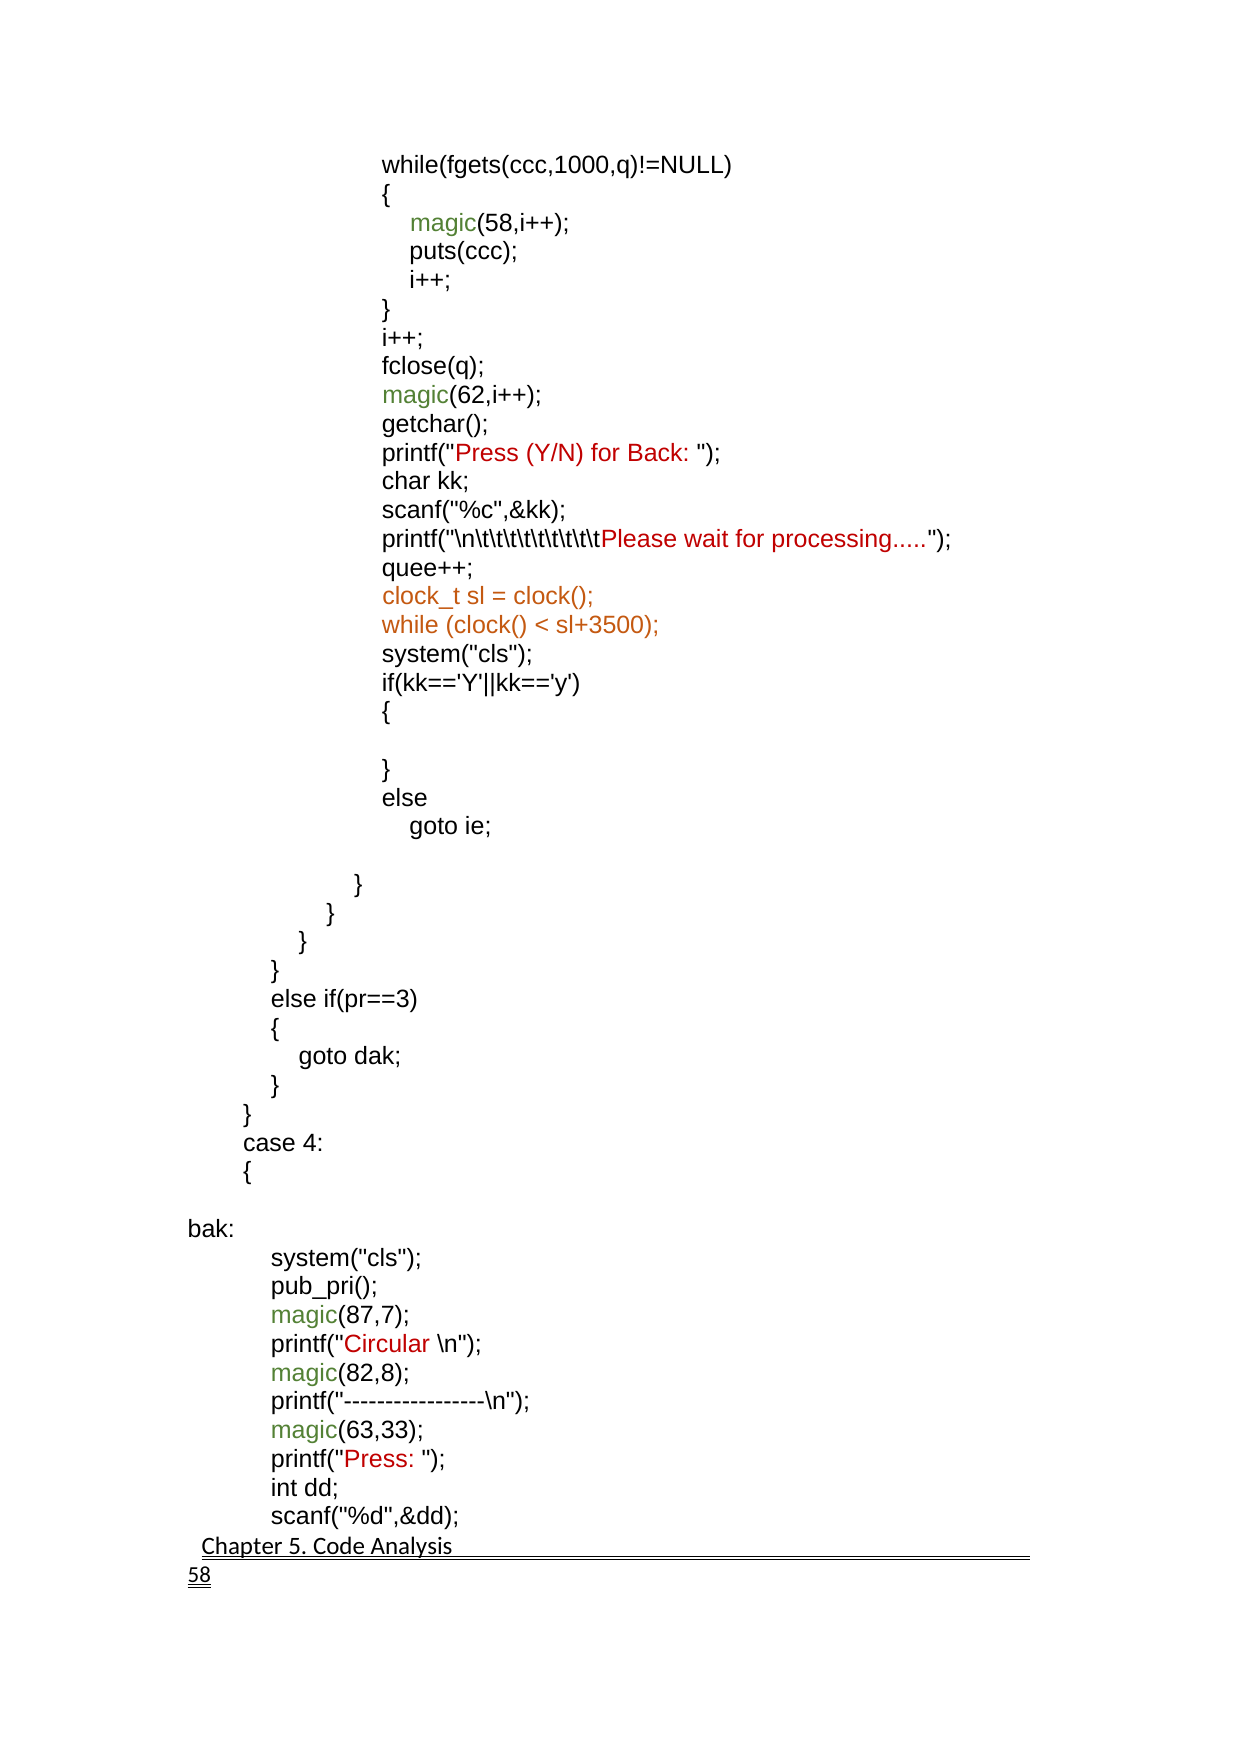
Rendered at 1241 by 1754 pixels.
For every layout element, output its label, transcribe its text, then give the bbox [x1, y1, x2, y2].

text } [187, 1070, 1053, 1099]
text } [187, 955, 1053, 984]
text } [187, 294, 1053, 322]
text magic(82,8); [187, 1357, 1053, 1386]
text magic(58,i++); [187, 207, 1053, 236]
text quee++; [187, 552, 1053, 581]
text scanf("%c",&kk); [187, 495, 1053, 524]
text printf("Circular \n"); [187, 1329, 1053, 1357]
text { [187, 696, 1053, 725]
text char kk; [187, 466, 1053, 495]
text puts(ccc); [187, 236, 1053, 265]
text int dd; [187, 1472, 1053, 1501]
text system("cls"); [187, 639, 1053, 667]
text pub_pri(); [187, 1271, 1053, 1300]
text scanf("%d",&dd); [187, 1501, 1053, 1530]
text case 4: [187, 1127, 1053, 1156]
text } [187, 754, 1053, 782]
text if(kk=='Y'||kk=='y') [187, 667, 1053, 696]
text while (clock() < sl+3500); [187, 610, 1053, 639]
text { [187, 1012, 1053, 1041]
text fclose(q); [187, 351, 1053, 380]
text i++; [187, 322, 1053, 351]
text { [187, 1156, 1053, 1185]
text else [187, 782, 1053, 811]
text } [187, 869, 1053, 897]
text printf("-----------------\n"); [187, 1386, 1053, 1415]
text magic(63,33); [187, 1415, 1053, 1444]
text magic(62,i++); [187, 380, 1053, 409]
text printf("\n\t\t\t\t\t\t\t\t\tPlease wait for processing....."); [187, 524, 1053, 552]
text goto ie; [187, 811, 1053, 840]
text clock_t sl = clock(); [187, 581, 1053, 610]
text } [187, 1099, 1053, 1127]
text bak: [187, 1214, 1053, 1242]
text printf("Press: "); [187, 1444, 1053, 1472]
text while(fgets(ccc,1000,q)!=NULL) [187, 150, 1053, 179]
text else if(pr==3) [187, 984, 1053, 1012]
text getchar(); [187, 409, 1053, 437]
text magic(87,7); [187, 1300, 1053, 1329]
text } [187, 897, 1053, 926]
text system("cls"); [187, 1242, 1053, 1271]
text printf("Press (Y/N) for Back: "); [187, 437, 1053, 466]
text goto dak; [187, 1041, 1053, 1070]
text Chapter 5. Code Analysis 58 [187, 1530, 1053, 1588]
text i++; [187, 265, 1053, 294]
text } [187, 926, 1053, 955]
text { [187, 179, 1053, 207]
